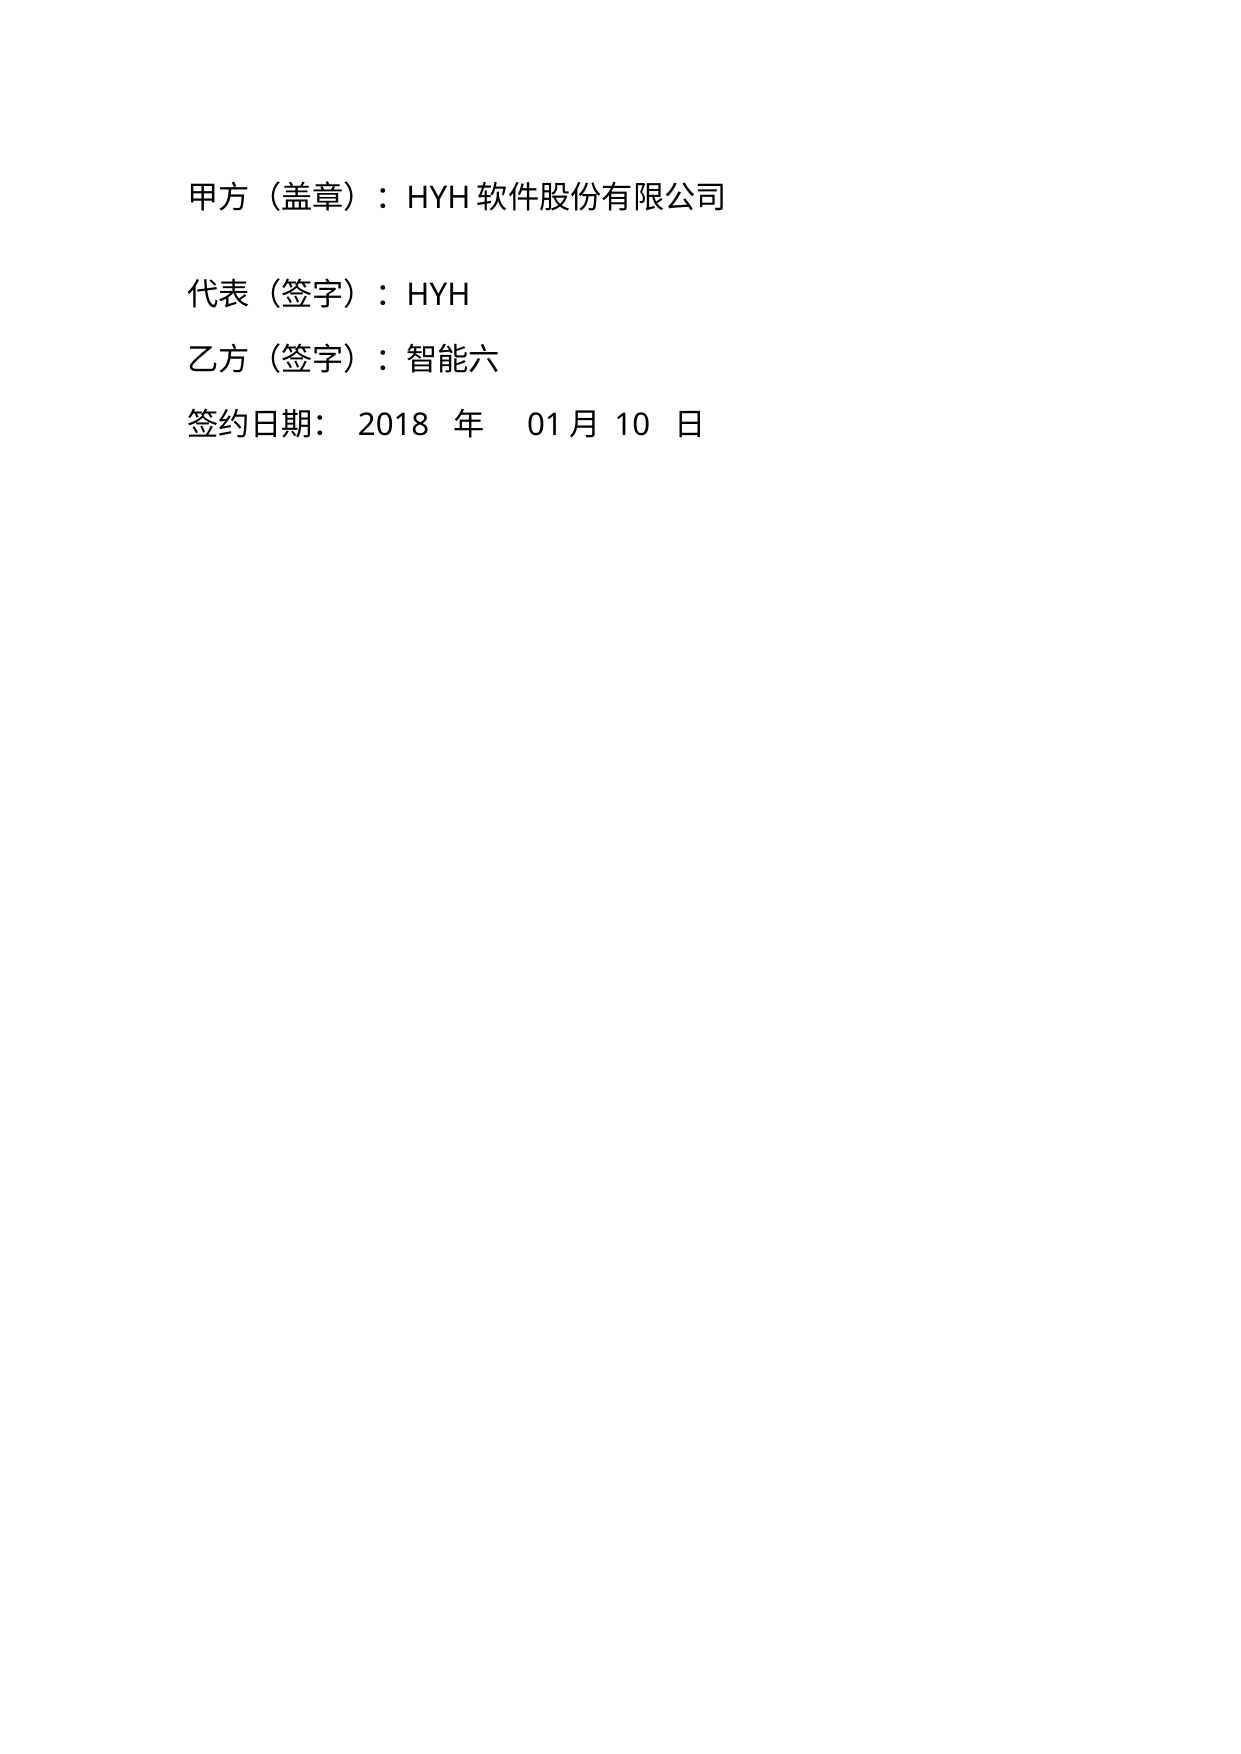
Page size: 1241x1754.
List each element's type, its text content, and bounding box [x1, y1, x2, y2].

text 甲方（盖章）：HYH软件股份有限公司 [187, 162, 1053, 227]
text 乙方（签字）：智能六 [187, 324, 1053, 389]
text 代表（签字）：HYH [187, 259, 1053, 324]
text 签约日期： 2018 年 01月 10 日 [187, 389, 1053, 454]
